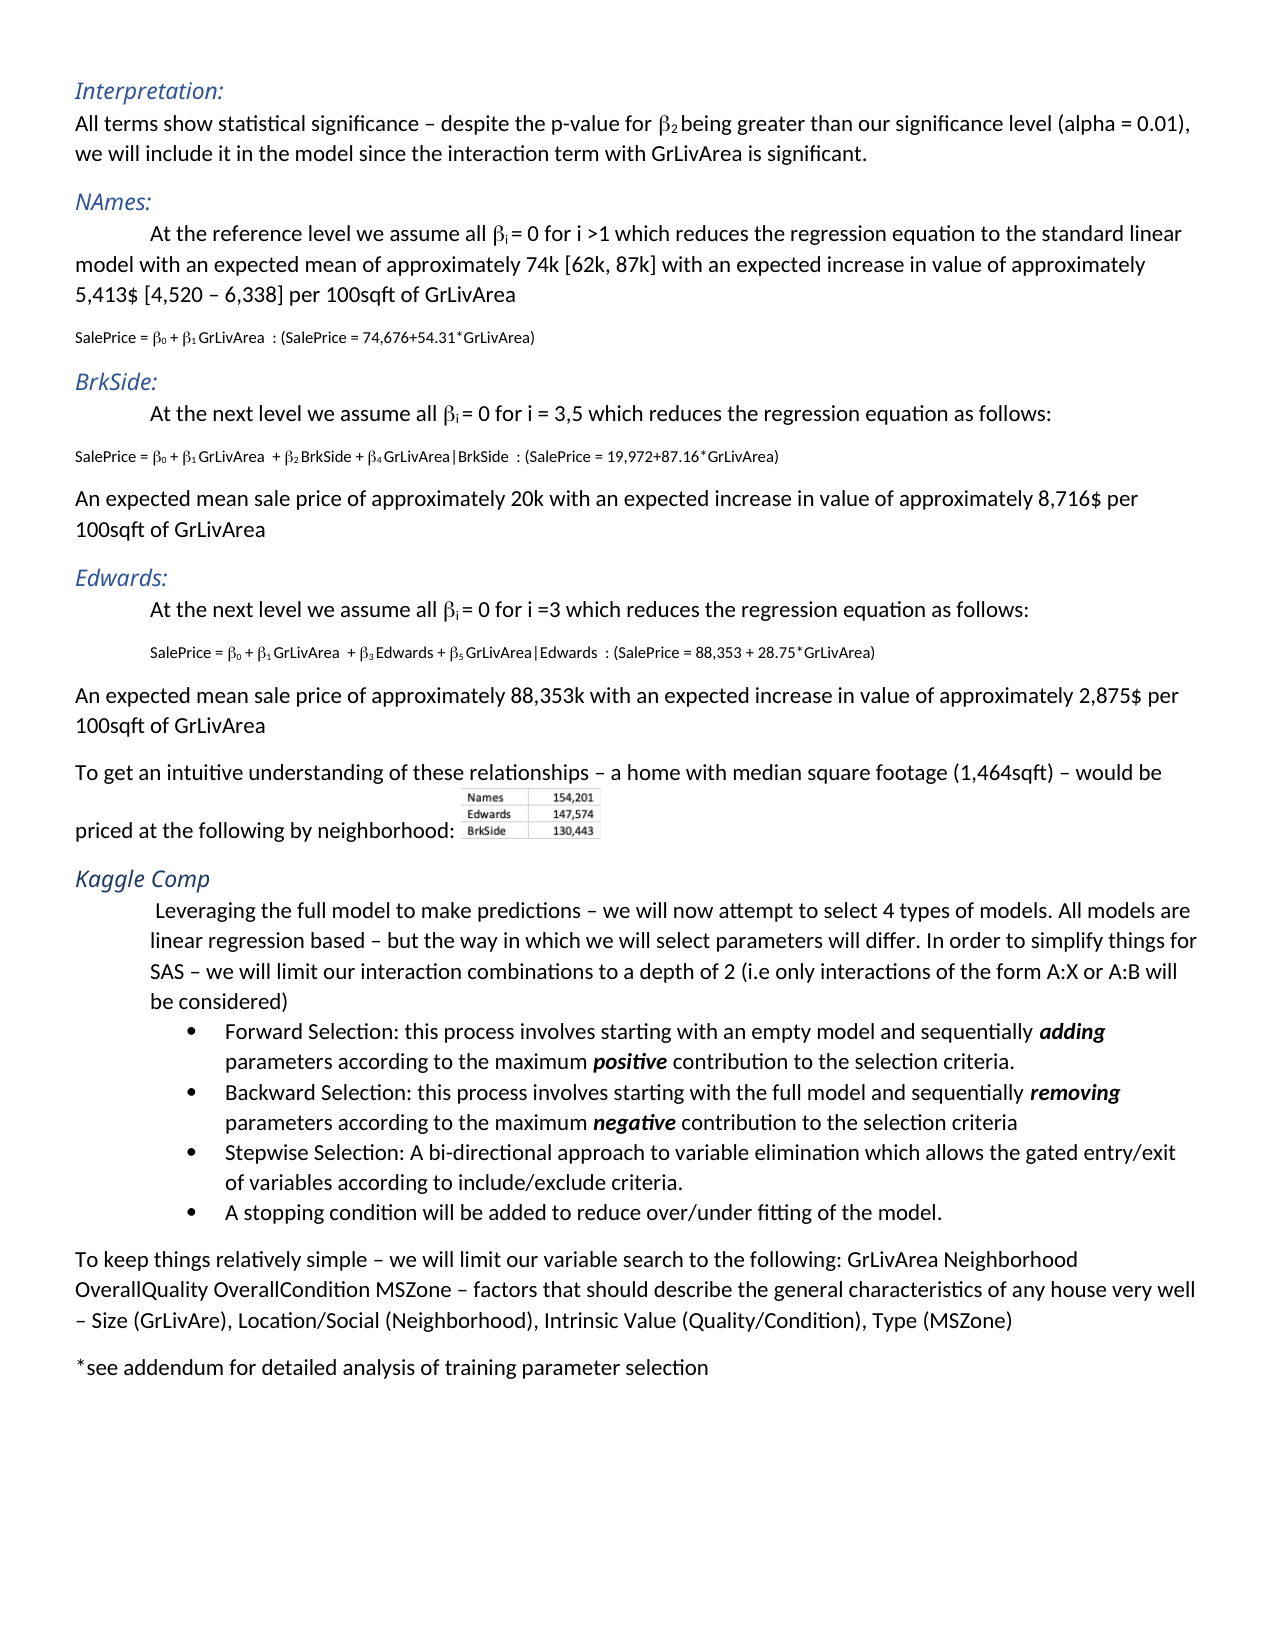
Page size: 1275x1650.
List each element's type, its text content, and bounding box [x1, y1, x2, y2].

picture [461, 788, 601, 839]
subtitle Interpretation: [75, 75, 1200, 106]
list Forward Selection: this process involves starting with an empty model and sequentially adding parameters according to the maximum positive contribution to the selection criteria. [187, 1017, 1200, 1076]
list Stepwise Selection: A bi-directional approach to variable elimination which allows the gated entry/exit of variables according to include/exclude criteria. [187, 1138, 1200, 1196]
text SalePrice = 0 + 1 GrLivArea : (SalePrice = 74,676+54.31*GrLivArea) [75, 327, 1200, 347]
list Leveraging the full model to make predictions – we will now attempt to select 4 types of models. All models are linear regression based – but the way in which we will select parameters will differ. In order to simplify things for SAS – we will limit our interaction combinations to a depth of 2 (i.e only interactions of the form A:X or A:B will be considered) [150, 896, 1200, 1015]
text All terms show statistical significance – despite the p-value for 2 being greater than our significance level (alpha = 0.01), we will include it in the model since the interaction term with GrLivArea is significant. [75, 109, 1200, 167]
list A stopping condition will be added to reduce over/under fitting of the model. [187, 1198, 1200, 1227]
text SalePrice = 0 + 1 GrLivArea + 2 BrkSide + 4 GrLivArea|BrkSide : (SalePrice = 19,972+87.16*GrLivArea) [75, 446, 1200, 466]
text At the next level we assume all i = 0 for i = 3,5 which reduces the regression equation as follows: [75, 399, 1200, 427]
text To keep things relatively simple – we will limit our variable search to the following: GrLivArea Neighborhood OverallQuality OverallCondition MSZone – factors that should describe the general characteristics of any house very well – Size (GrLivAre), Location/Social (Neighborhood), Intrinsic Value (Quality/Condition), Type (MSZone) [75, 1245, 1200, 1334]
text To get an intuitive understanding of these relationships – a home with median square footage (1,464sqft) – would be priced at the following by neighborhood: [75, 758, 1200, 844]
subtitle Edwards: [75, 562, 1200, 593]
subtitle NAmes: [75, 186, 1200, 217]
subtitle Kaggle Comp [75, 863, 1200, 894]
text An expected mean sale price of approximately 20k with an expected increase in value of approximately 8,716$ per 100sqft of GrLivArea [75, 484, 1200, 543]
text An expected mean sale price of approximately 88,353k with an expected increase in value of approximately 2,875$ per 100sqft of GrLivArea [75, 681, 1200, 739]
subtitle BrkSide: [75, 365, 1200, 397]
text SalePrice = 0 + 1 GrLivArea + 3 Edwards + 5 GrLivArea|Edwards : (SalePrice = 88,353 + 28.75*GrLivArea) [75, 642, 1200, 663]
text At the reference level we assume all i = 0 for i >1 which reduces the regression equation to the standard linear model with an expected mean of approximately 74k [62k, 87k] with an expected increase in value of approximately 5,413$ [4,520 – 6,338] per 100sqft of GrLivArea [75, 219, 1200, 308]
text *see addendum for detailed analysis of training parameter selection [75, 1353, 1200, 1381]
list Backward Selection: this process involves starting with the full model and sequentially removing parameters according to the maximum negative contribution to the selection criteria [187, 1078, 1200, 1136]
text At the next level we assume all i = 0 for i =3 which reduces the regression equation as follows: [75, 595, 1200, 623]
